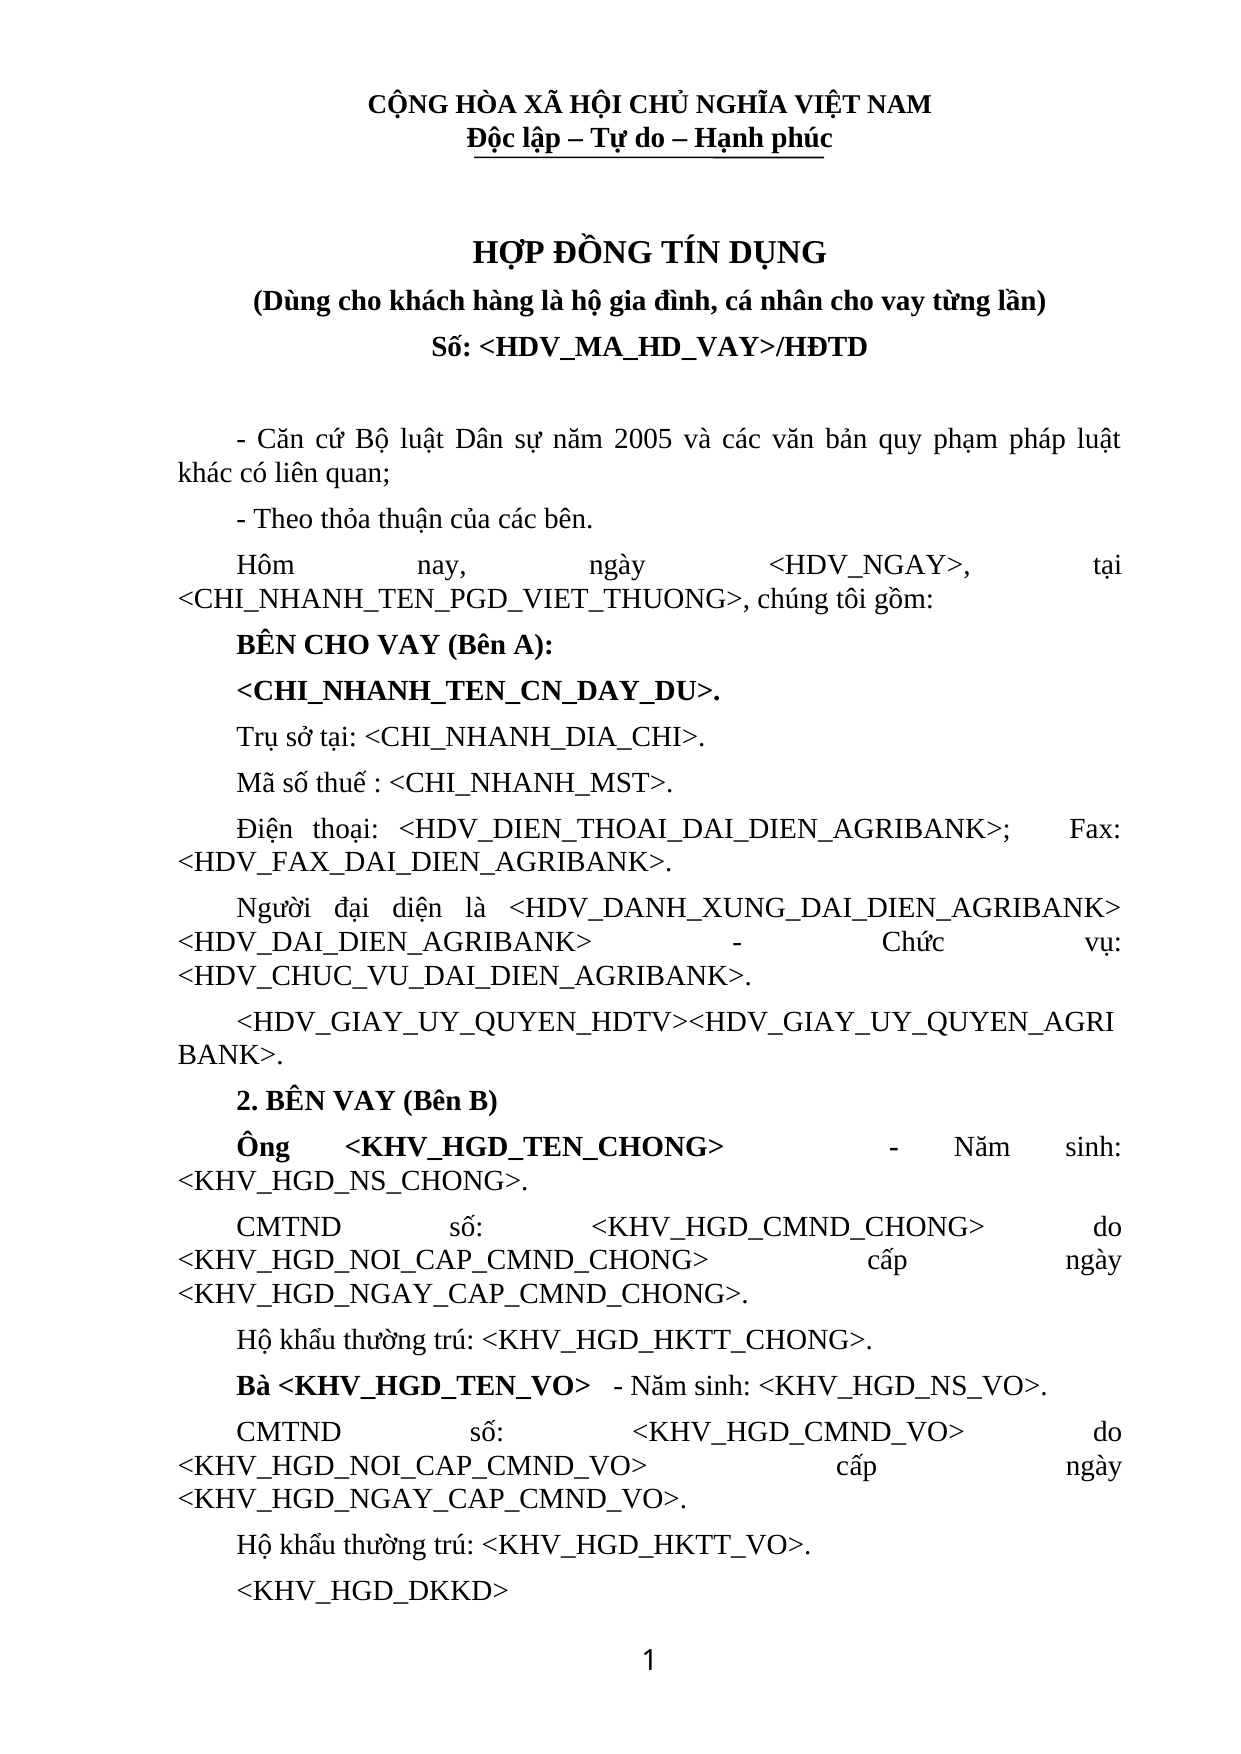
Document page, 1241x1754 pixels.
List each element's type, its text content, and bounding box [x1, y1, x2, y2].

text <KHV_HGD_DKKD> [177, 1573, 1122, 1607]
text Điện thoại: <HDV_DIEN_THOAI_DAI_DIEN_AGRIBANK>; Fax: <HDV_FAX_DAI_DIEN_AGRIBANK>. [177, 811, 1122, 878]
text - Căn cứ Bộ luật Dân sự năm 2005 và các văn bản quy phạm pháp luật khác có liên quan; [177, 422, 1122, 489]
text (Dùng cho khách hàng là hộ gia đình, cá nhân cho vay từng lần) [177, 283, 1122, 317]
text Ông <KHV_HGD_TEN_CHONG> - Năm sinh: <KHV_HGD_NS_CHONG>. [177, 1129, 1122, 1196]
text <HDV_GIAY_UY_QUYEN_HDTV><HDV_GIAY_UY_QUYEN_AGRIBANK>. [177, 1004, 1122, 1071]
text CMTND số: <KHV_HGD_CMND_VO> do <KHV_HGD_NOI_CAP_CMND_VO> cấp ngày <KHV_HGD_NGAY_CAP_CMND_VO>. [177, 1414, 1122, 1515]
text Số: <HDV_MA_HD_VAY>/HĐTD [177, 329, 1122, 363]
text BÊN CHO VAY (Bên A): [177, 627, 1122, 660]
text Độc lập – Tự do – Hạnh phúc [177, 120, 1122, 153]
text Hôm nay, ngày <HDV_NGAY>, tại <CHI_NHANH_TEN_PGD_VIET_THUONG>, chúng tôi gồm: [177, 547, 1122, 614]
text Hộ khẩu thường trú: <KHV_HGD_HKTT_CHONG>. [177, 1322, 1122, 1356]
text CMTND số: <KHV_HGD_CMND_CHONG> do <KHV_HGD_NOI_CAP_CMND_CHONG> cấp ngày <KHV_HGD_NGAY_CAP_CMND_CHONG>. [177, 1209, 1122, 1309]
text CỘNG HÒA XÃ HỘI CHỦ NGHĨA VIỆT [177, 89, 1122, 120]
text 2. BÊN VAY (Bên B) [177, 1083, 1122, 1117]
text Người đại diện là <HDV_DANH_XUNG_DAI_DIEN_AGRIBANK> <HDV_DAI_DIEN_AGRIBANK> - Chức vụ: <HDV_CHUC_VU_DAI_DIEN_AGRIBANK>. [177, 891, 1122, 991]
text - Theo thỏa thuận của các bên. [177, 501, 1122, 535]
text HỢP ĐỒNG TÍN DỤNG [177, 233, 1122, 271]
text Bà <KHV_HGD_TEN_VO> - Năm sinh: <KHV_HGD_NS_VO>. [177, 1368, 1122, 1402]
text <CHI_NHANH_TEN_CN_DAY_DU>. [177, 673, 1122, 706]
text Trụ sở tại: <CHI_NHANH_DIA_CHI>. [177, 719, 1122, 752]
text Mã số thuế : <CHI_NHANH_MST>. [177, 765, 1122, 798]
text Hộ khẩu thường trú: <KHV_HGD_HKTT_VO>. [177, 1527, 1122, 1561]
